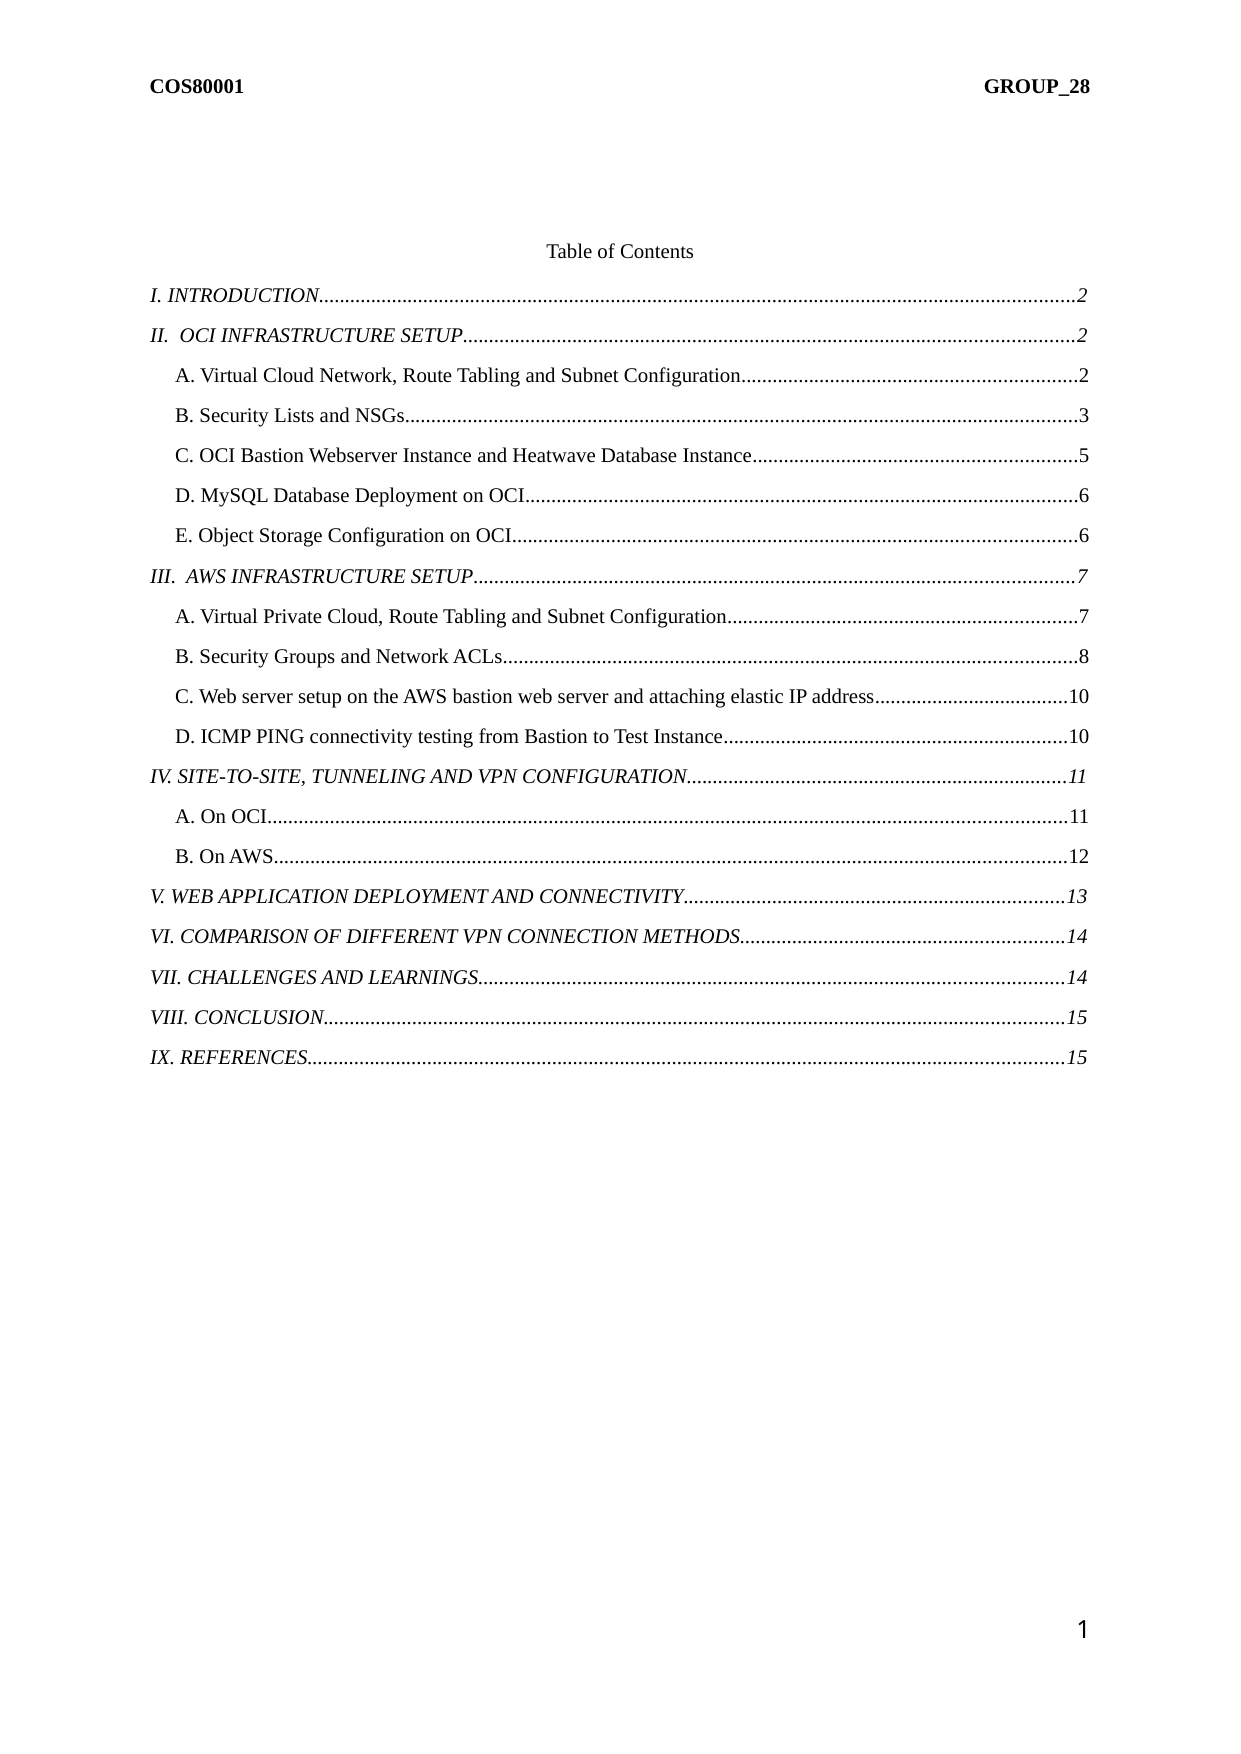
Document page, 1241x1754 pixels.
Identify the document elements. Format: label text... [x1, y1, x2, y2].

text Table of Contents [150, 238, 1090, 263]
